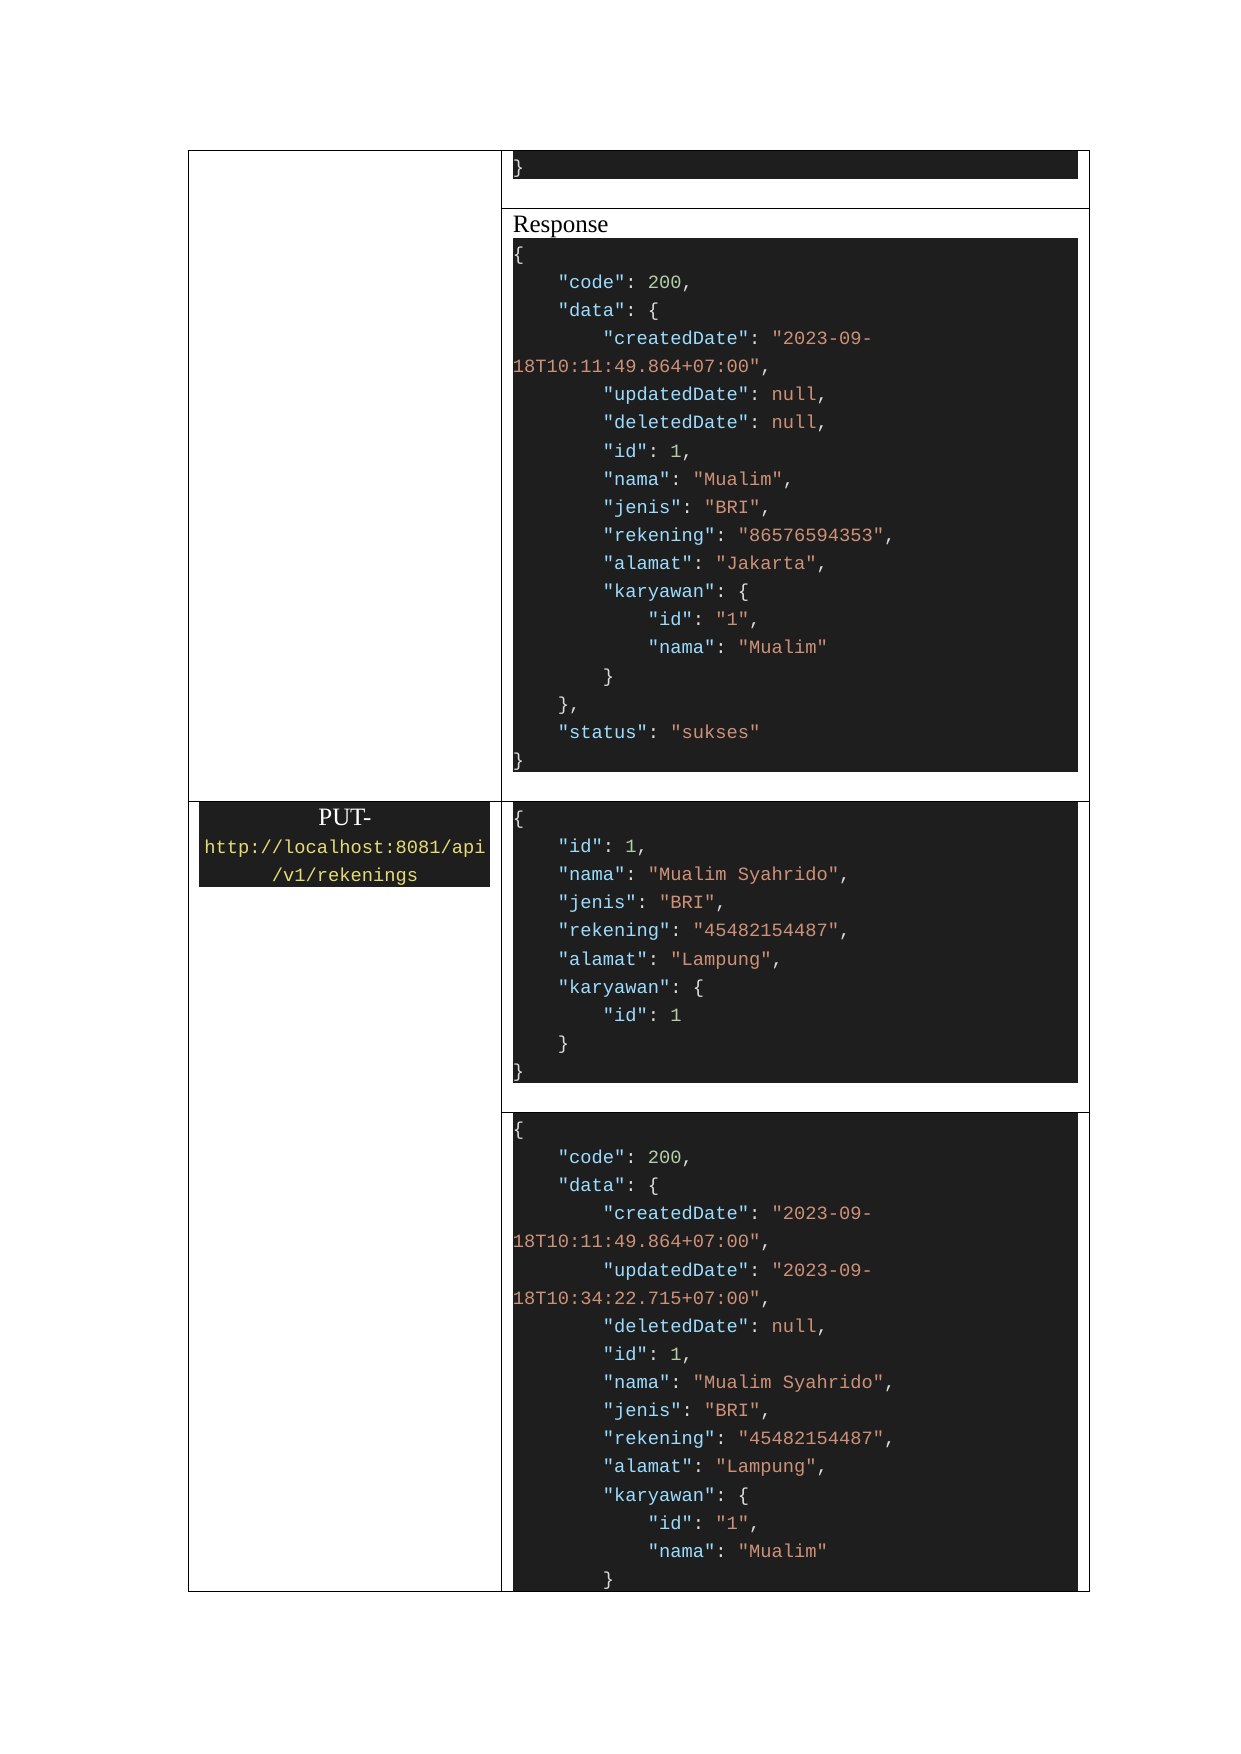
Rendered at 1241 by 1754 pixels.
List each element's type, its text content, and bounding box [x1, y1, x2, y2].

table_cell Response { "code": 200, "data": { "createdDate": "2023-09-18T10:11:49.864+07:00", "updatedDate": null, "deletedDate": null, "id": 1, "nama": "Mualim", "jenis": "BRI", "rekening": "86576594353", "alamat": "Jakarta", "karyawan": { "id": "1", "nama": "Mualim" } }, "status": "sukses" } [502, 209, 1089, 801]
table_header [502, 151, 1089, 208]
table_cell { "id": 1, "nama": "Mualim Syahrido", "jenis": "BRI", "rekening": "45482154487", "alamat": "Lampung", "karyawan": { "id": 1 } } [502, 802, 1089, 1112]
table_cell PUT- http://localhost:8081/api/v1/rekenings [189, 802, 501, 1591]
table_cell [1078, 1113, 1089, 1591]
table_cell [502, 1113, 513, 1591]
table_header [189, 151, 501, 801]
